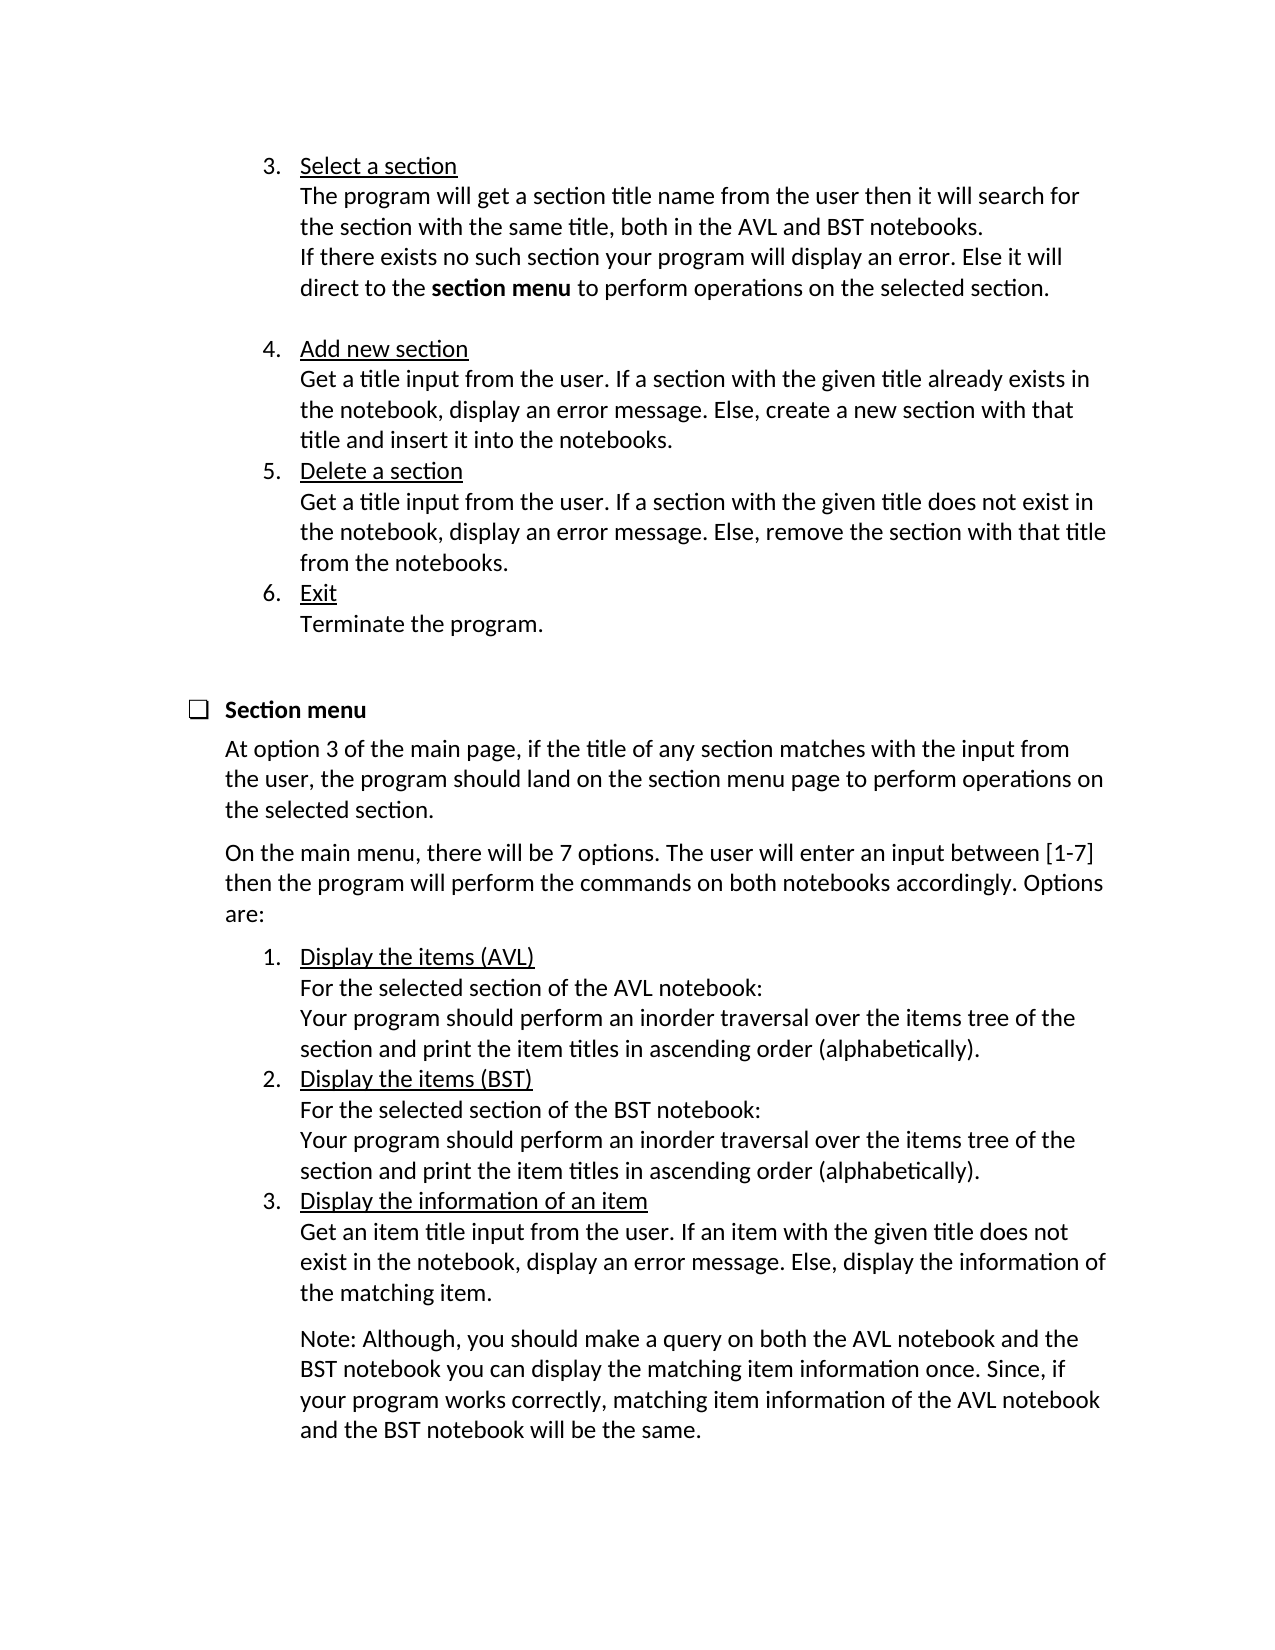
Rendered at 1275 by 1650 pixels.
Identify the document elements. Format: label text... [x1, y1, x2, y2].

text Terminate the program. [300, 608, 1109, 638]
text On the main menu, there will be 7 options. The user will enter an input between [1-7] then the program will perform the commands on both notebooks accordingly. Options are: [225, 837, 1109, 929]
text Get an item title input from the user. If an item with the given title does not exist in the notebook, display an error message. Else, display the information of the matching item. [300, 1216, 1109, 1308]
text Get a title input from the user. If a section with the given title already exists in the notebook, display an error message. Else, create a new section with that title and insert it into the notebooks. [300, 364, 1109, 455]
list Display the items (BST) [262, 1063, 1109, 1094]
list Display the items (AVL) [262, 941, 1109, 972]
text For the selected section of the BST notebook: [300, 1094, 1109, 1124]
text Your program should perform an inorder traversal over the items tree of the section and print the item titles in ascending order (alphabetically). [300, 1124, 1109, 1186]
list Select a section [262, 150, 1109, 181]
text Your program should perform an inorder traversal over the items tree of the section and print the item titles in ascending order (alphabetically). [300, 1002, 1109, 1063]
text The program will get a section title name from the user then it will search for the section with the same title, both in the AVL and BST notebooks. [300, 181, 1109, 242]
text For the selected section of the AVL notebook: [300, 972, 1109, 1002]
list Section menu [187, 682, 1109, 733]
list Delete a section [262, 455, 1109, 486]
text Note: Although, you should make a query on both the AVL notebook and the BST notebook you can display the matching item information once. Since, if your program works correctly, matching item information of the AVL notebook and the BST notebook will be the same. [300, 1323, 1109, 1445]
text Get a title input from the user. If a section with the given title does not exist in the notebook, display an error message. Else, remove the section with that title from the notebooks. [300, 486, 1109, 577]
text At option 3 of the main page, if the title of any section matches with the input from the user, the program should land on the section menu page to perform operations on the selected section. [225, 733, 1109, 824]
list Add new section [262, 333, 1109, 364]
list Exit [262, 577, 1109, 608]
text If there exists no such section your program will display an error. Else it will direct to the section menu to perform operations on the selected section. [300, 242, 1109, 303]
list Display the information of an item [262, 1186, 1109, 1216]
